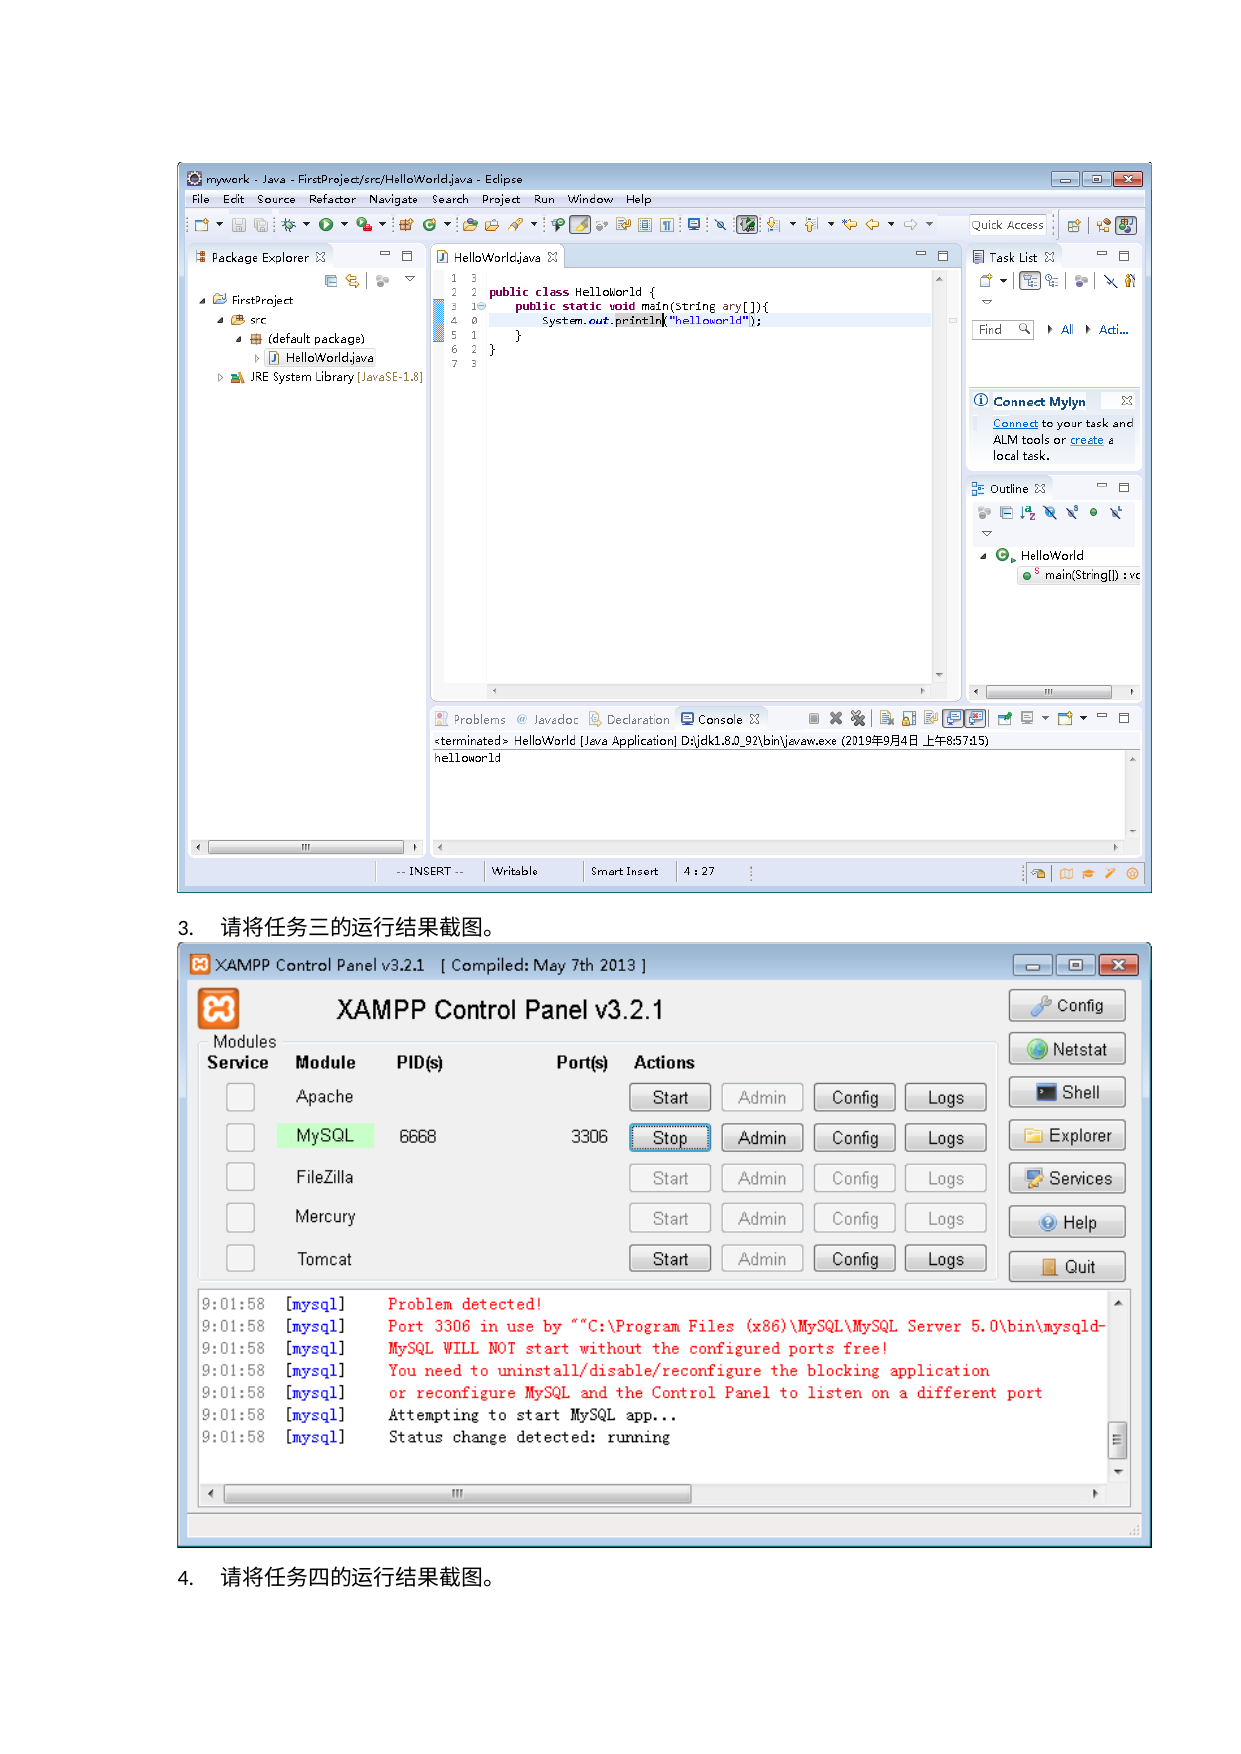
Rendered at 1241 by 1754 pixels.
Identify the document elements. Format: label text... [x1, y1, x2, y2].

picture [177, 942, 1152, 1548]
picture [177, 162, 1152, 893]
list 请将任务三的运行结果截图。 [177, 909, 1107, 942]
list 请将任务四的运行结果截图。 [177, 1559, 1107, 1592]
